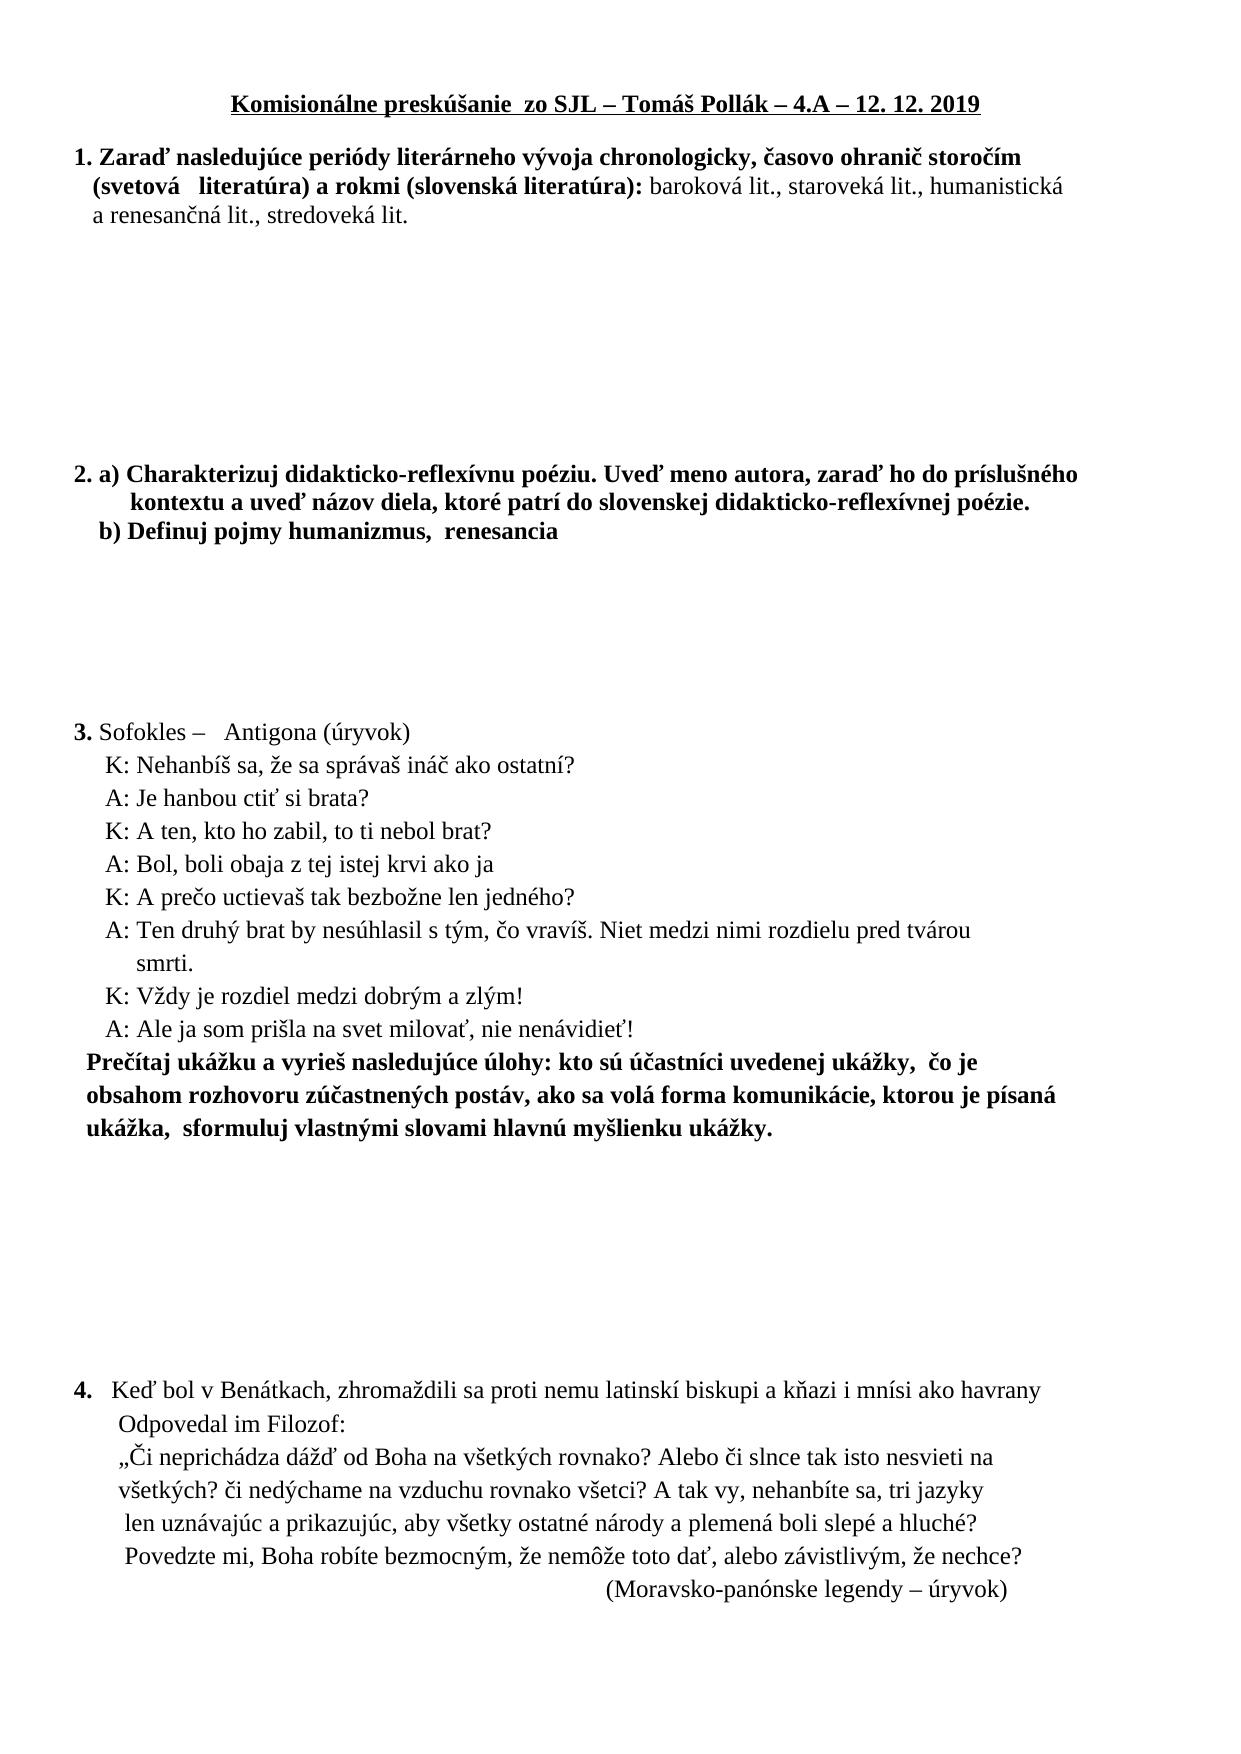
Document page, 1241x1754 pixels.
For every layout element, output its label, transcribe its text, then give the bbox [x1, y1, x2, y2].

text všetkých? či nedýchame na vzduchu rovnako všetci? A tak vy, nehanbíte sa, tri jazyky [118, 1475, 1093, 1503]
text „Či neprichádza dážď od Boha na všetkých rovnako? Alebo či slnce tak isto nesvieti na [118, 1442, 1093, 1470]
text (svetová literatúra) a rokmi (slovenská literatúra): baroková lit., staroveká lit., humanistická [74, 171, 1093, 200]
text len uznávajúc a prikazujúc, aby všetky ostatné národy a plemená boli slepé a hluché? [118, 1508, 1093, 1536]
text K: A ten, kto ho zabil, to ti nebol brat? [74, 816, 1093, 844]
text b) Definuj pojmy humanizmus, renesancia [74, 516, 1093, 545]
text K: A prečo uctievaš tak bezbožne len jedného? [74, 882, 1093, 911]
text obsahom rozhovoru zúčastnených postáv, ako sa volá forma komunikácie, ktorou je písaná [74, 1080, 1093, 1109]
text 1. Zaraď nasledujúce periódy literárneho vývoja chronologicky, časovo ohranič storočím [74, 142, 1093, 171]
text smrti. [74, 948, 1093, 977]
text a renesančná lit., stredoveká lit. [74, 200, 1093, 229]
text 4. Keď bol v Benátkach, zhromaždili sa proti nemu latinskí biskupi a kňazi i mnísi ako havrany [74, 1376, 1093, 1404]
text (Moravsko-panónske legendy – úryvok) [118, 1574, 1093, 1602]
text A: Ale ja som prišla na svet milovať, nie nenávidieť! [74, 1014, 1093, 1043]
text Povedzte mi, Boha robíte bezmocným, že nemôže toto dať, alebo závistlivým, že nechce? [118, 1541, 1093, 1569]
text Odpovedal im Filozof: [118, 1409, 1093, 1437]
text kontextu a uveď názov diela, ktoré patrí do slovenskej didakticko-reflexívnej poézie. [74, 487, 1093, 516]
text K: Nehanbíš sa, že sa správaš ináč ako ostatní? [74, 750, 1093, 778]
text K: Vždy je rozdiel medzi dobrým a zlým! [74, 981, 1093, 1010]
text Prečítaj ukážku a vyrieš nasledujúce úlohy: kto sú účastníci uvedenej ukážky, čo je [74, 1047, 1093, 1076]
text A: Ten druhý brat by nesúhlasil s tým, čo vravíš. Niet medzi nimi rozdielu pred tvárou [74, 915, 1093, 944]
text A: Bol, boli obaja z tej istej krvi ako ja [74, 849, 1093, 878]
text 2. a) Charakterizuj didakticko-reflexívnu poéziu. Uveď meno autora, zaraď ho do príslušného [74, 459, 1093, 487]
text Komisionálne preskúšanie zo SJL – Tomáš Pollák – 4.A – 12. 12. 2019 [118, 89, 1093, 117]
text ukážka, sformuluj vlastnými slovami hlavnú myšlienku ukážky. [74, 1113, 1093, 1142]
text 3. Sofokles – Antigona (úryvok) [74, 717, 1093, 746]
text A: Je hanbou ctiť si brata? [74, 783, 1093, 812]
